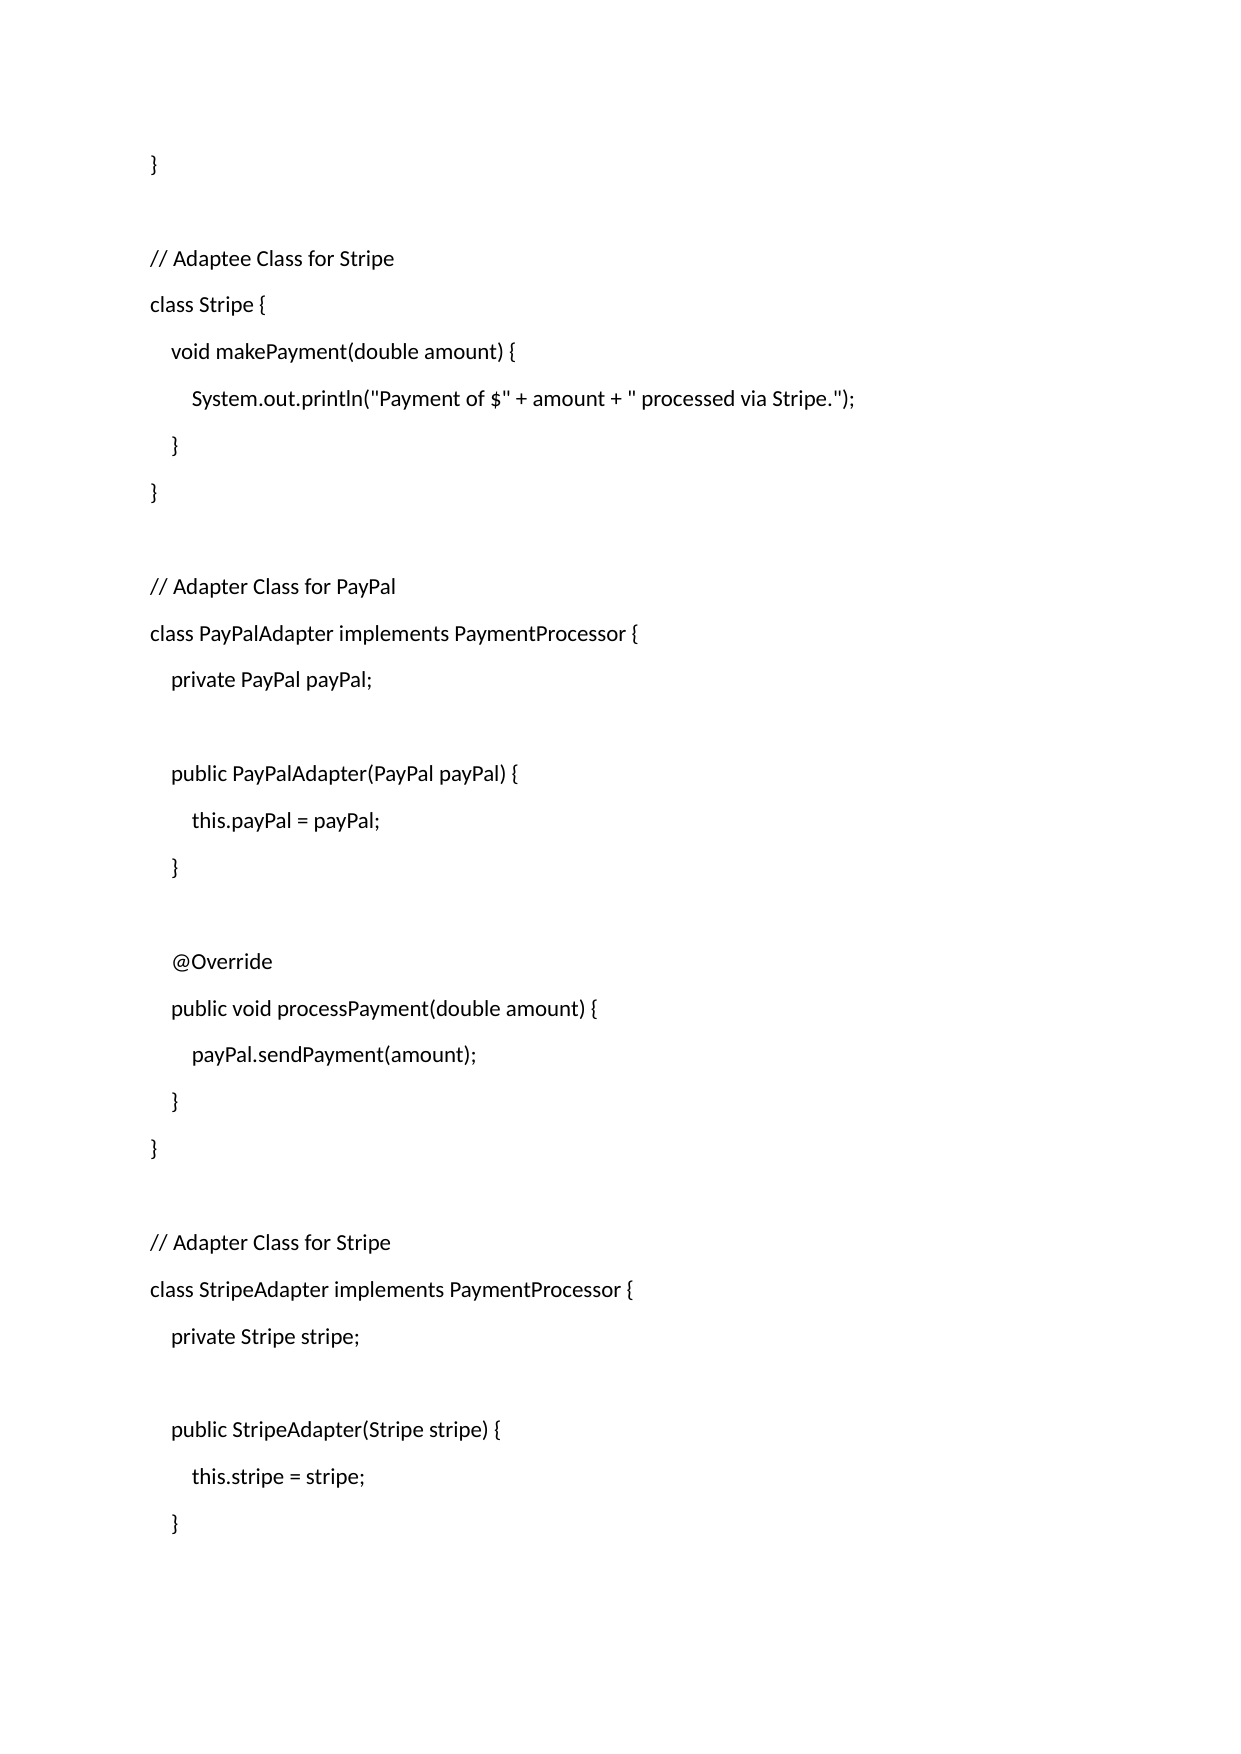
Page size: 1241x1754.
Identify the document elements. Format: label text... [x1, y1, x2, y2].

text } [150, 431, 1090, 459]
text private Stripe stripe; [150, 1322, 1090, 1350]
text } [150, 478, 1090, 506]
text private PayPal payPal; [150, 666, 1090, 694]
text // Adapter Class for Stripe [150, 1228, 1090, 1256]
text public PayPalAdapter(PayPal payPal) { [150, 759, 1090, 787]
text this.payPal = payPal; [150, 806, 1090, 834]
text // Adapter Class for PayPal [150, 572, 1090, 600]
text } [150, 853, 1090, 881]
text public void processPayment(double amount) { [150, 994, 1090, 1022]
text } [150, 1134, 1090, 1162]
text @Override [150, 947, 1090, 975]
text // Adaptee Class for Stripe [150, 244, 1090, 272]
text payPal.sendPayment(amount); [150, 1041, 1090, 1069]
text } [150, 1509, 1090, 1537]
text class PayPalAdapter implements PaymentProcessor { [150, 619, 1090, 647]
text class Stripe { [150, 291, 1090, 319]
text } [150, 150, 1090, 178]
text class StripeAdapter implements PaymentProcessor { [150, 1275, 1090, 1303]
text } [150, 1087, 1090, 1116]
text this.stripe = stripe; [150, 1462, 1090, 1491]
text System.out.println("Payment of $" + amount + " processed via Stripe."); [150, 384, 1090, 412]
text public StripeAdapter(Stripe stripe) { [150, 1416, 1090, 1444]
text void makePayment(double amount) { [150, 337, 1090, 366]
